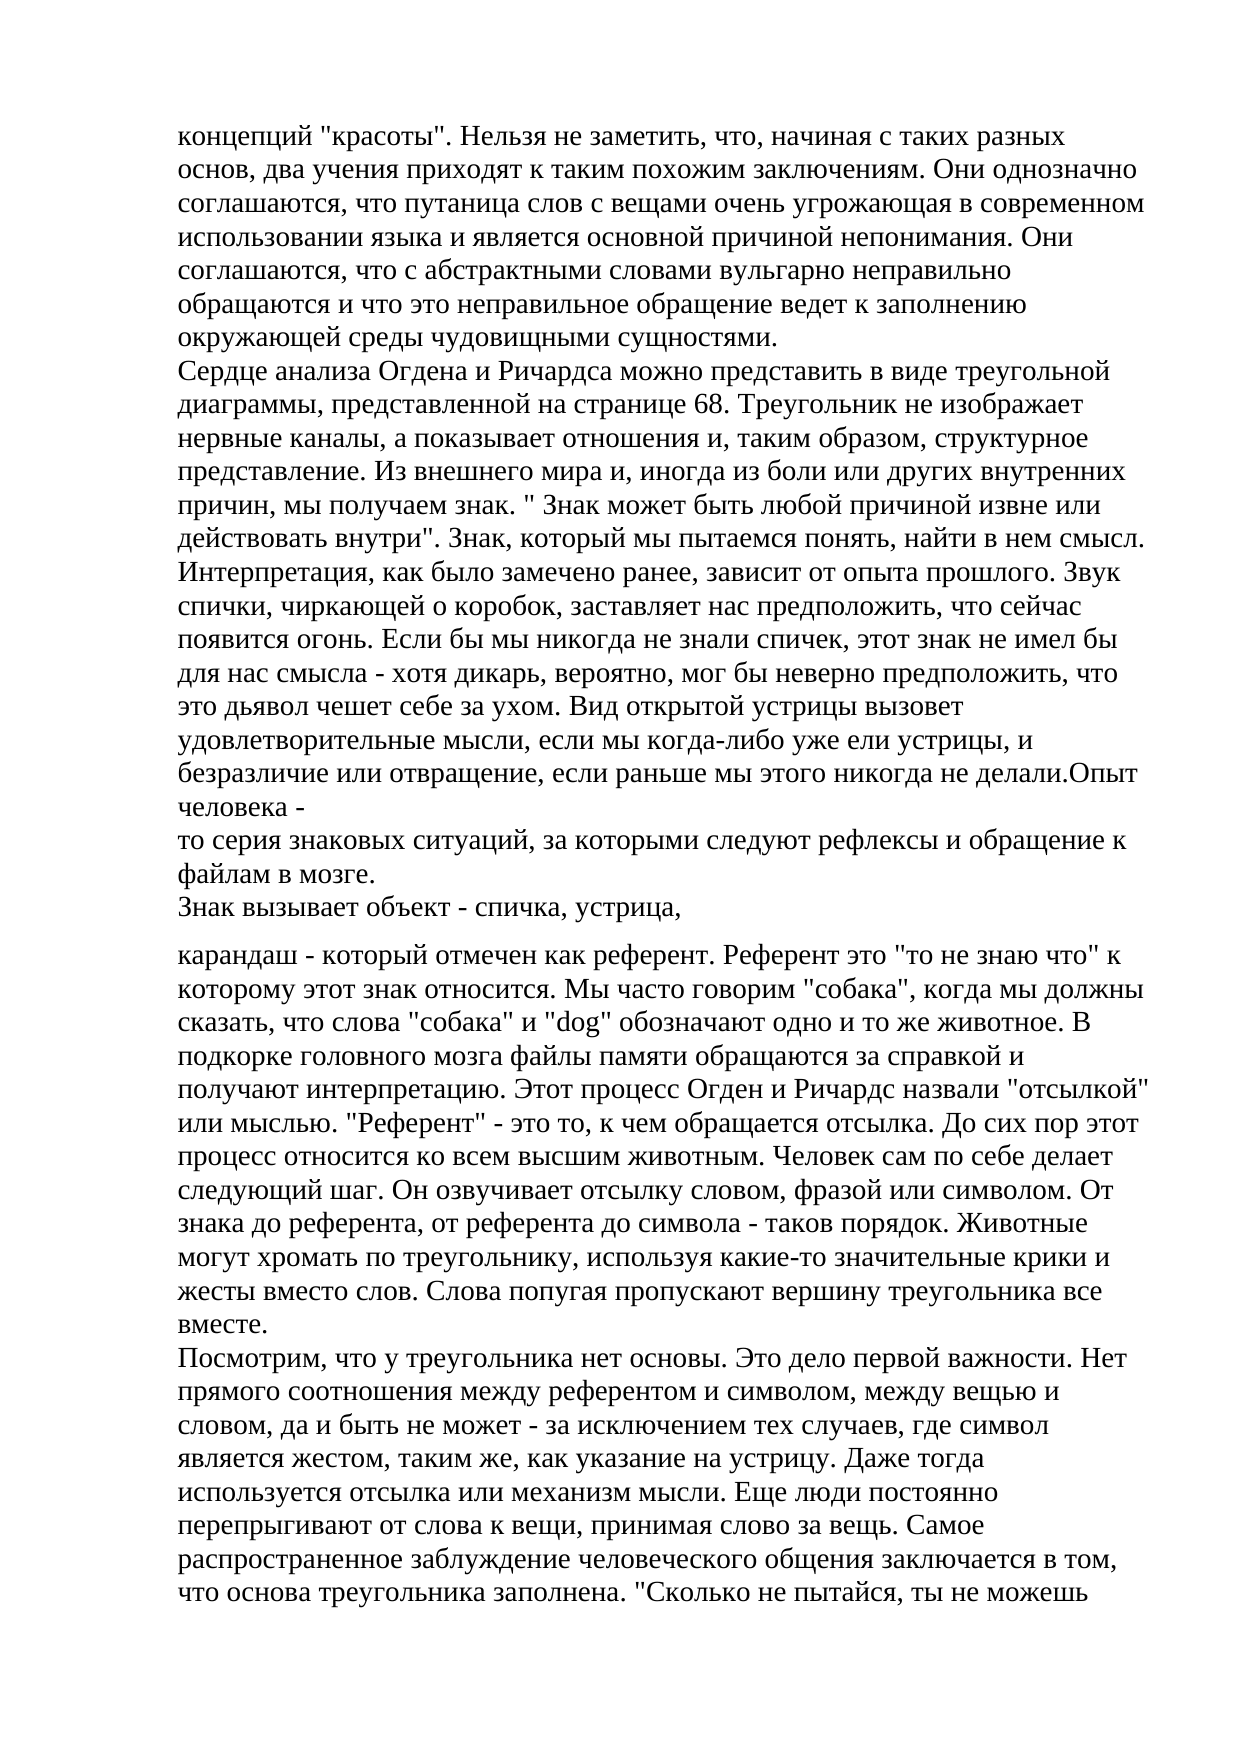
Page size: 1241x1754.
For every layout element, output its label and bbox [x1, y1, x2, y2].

text [177, 118, 1152, 923]
text [177, 937, 1152, 1608]
